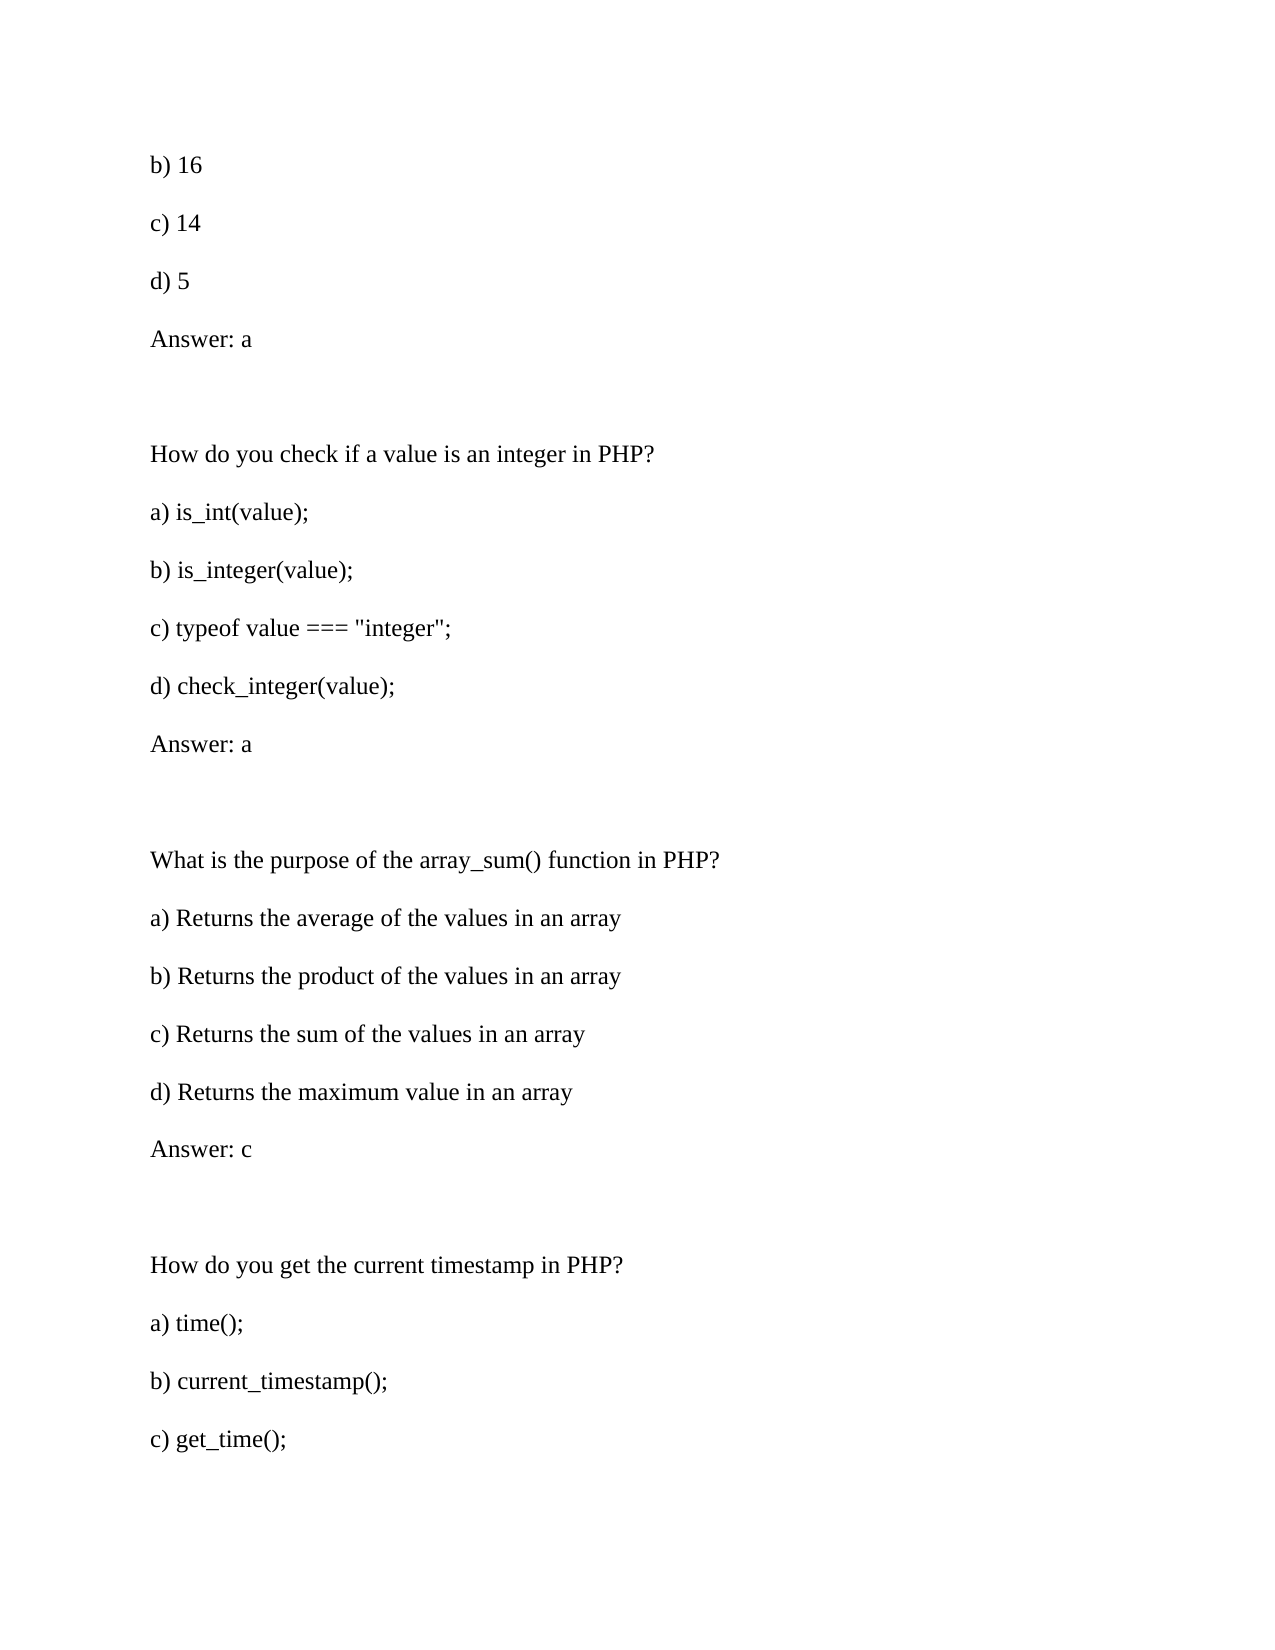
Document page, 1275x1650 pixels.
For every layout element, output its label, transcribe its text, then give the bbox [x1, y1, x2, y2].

text How do you get the current timestamp in PHP? [150, 1250, 1125, 1279]
text How do you check if a value is an integer in PHP? [150, 439, 1125, 468]
text a) Returns the average of the values in an array [150, 903, 1125, 932]
text c) Returns the sum of the values in an array [150, 1019, 1125, 1047]
text Answer: a [150, 324, 1125, 352]
text a) time(); [150, 1308, 1125, 1337]
text d) 5 [150, 266, 1125, 294]
text d) check_integer(value); [150, 671, 1125, 700]
text d) Returns the maximum value in an array [150, 1077, 1125, 1105]
text b) Returns the product of the values in an array [150, 961, 1125, 989]
text c) typeof value === "integer"; [150, 613, 1125, 642]
text b) 16 [150, 150, 1125, 179]
text b) current_timestamp(); [150, 1366, 1125, 1395]
text c) 14 [150, 208, 1125, 237]
text a) is_int(value); [150, 497, 1125, 526]
text Answer: a [150, 729, 1125, 758]
text b) is_integer(value); [150, 555, 1125, 584]
text c) get_time(); [150, 1424, 1125, 1453]
text Answer: c [150, 1134, 1125, 1163]
text What is the purpose of the array_sum() function in PHP? [150, 845, 1125, 874]
